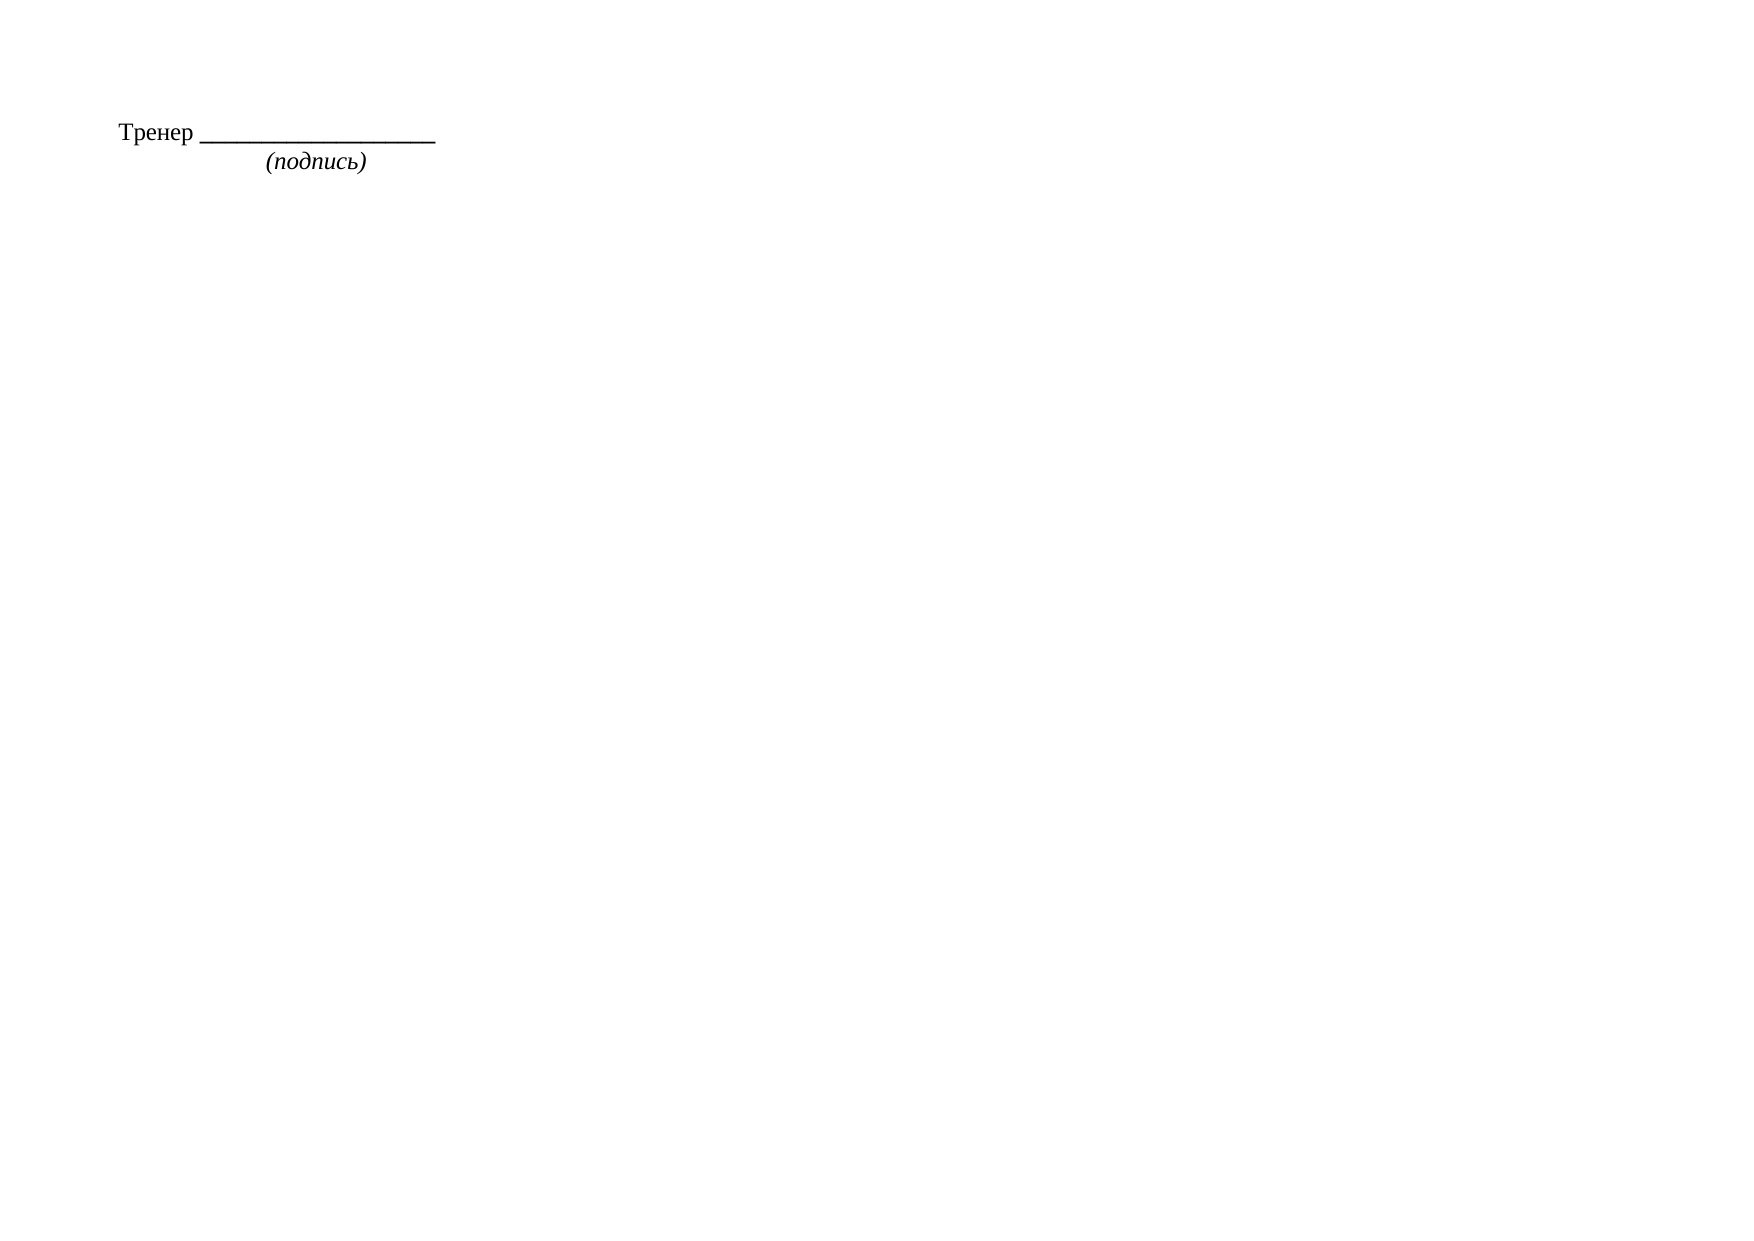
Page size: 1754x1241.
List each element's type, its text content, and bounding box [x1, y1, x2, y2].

text (подпись) [118, 146, 1636, 175]
text Тренер ___________________ [118, 117, 1636, 146]
